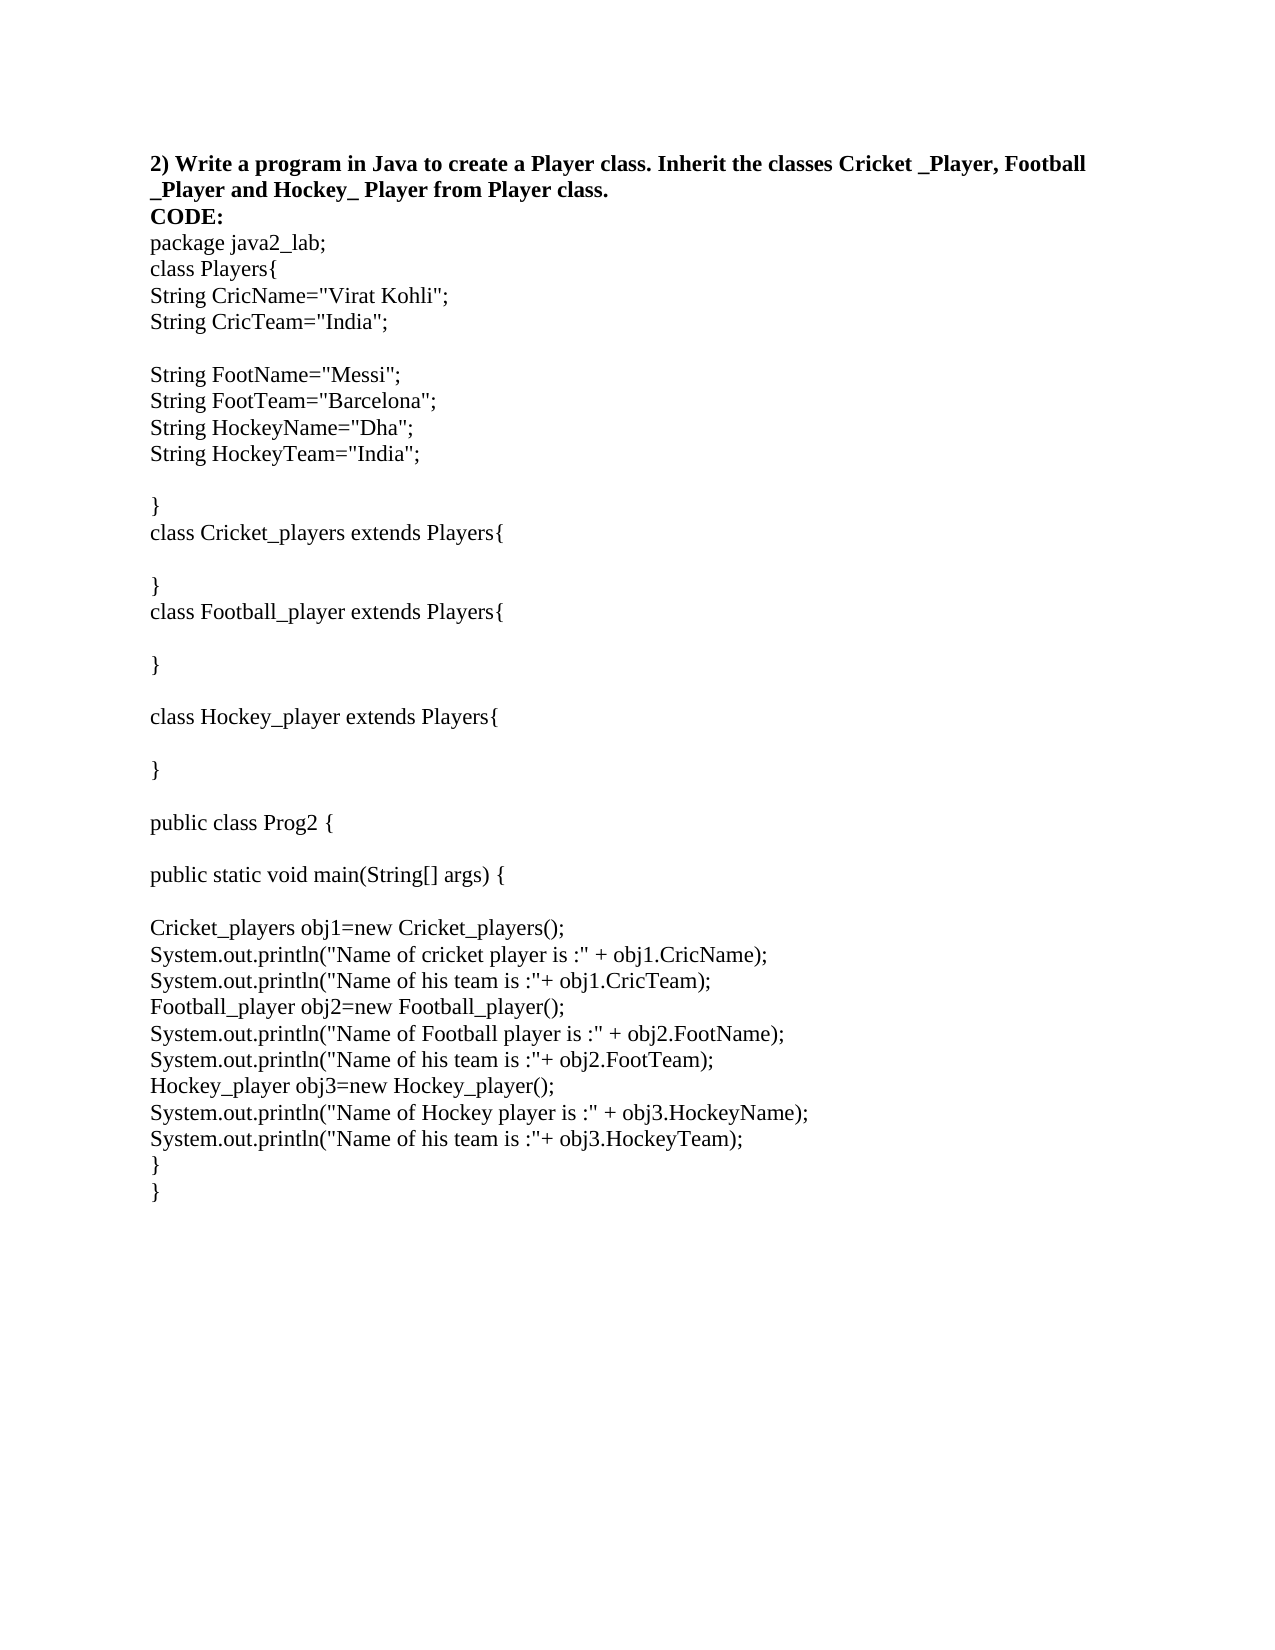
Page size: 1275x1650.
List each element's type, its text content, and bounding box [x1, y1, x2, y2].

text System.out.println("Name of his team is :"+ obj2.FootTeam); [150, 1046, 1125, 1072]
text } [150, 572, 1125, 598]
text System.out.println("Name of Football player is :" + obj2.FootName); [150, 1020, 1125, 1046]
text } [150, 1151, 1125, 1178]
text public static void main(String[] args) { [150, 862, 1125, 888]
text String FootTeam="Barcelona"; [150, 387, 1125, 413]
text System.out.println("Name of Hockey player is :" + obj3.HockeyName); [150, 1099, 1125, 1125]
text System.out.println("Name of his team is :"+ obj3.HockeyTeam); [150, 1125, 1125, 1151]
text System.out.println("Name of his team is :"+ obj1.CricTeam); [150, 967, 1125, 993]
text Cricket_players obj1=new Cricket_players(); [150, 914, 1125, 941]
text package java2_lab; [150, 229, 1125, 255]
text } [150, 756, 1125, 782]
text } [150, 651, 1125, 677]
text } [150, 493, 1125, 519]
text String FootName="Messi"; [150, 361, 1125, 387]
text class Players{ [150, 255, 1125, 282]
text Football_player obj2=new Football_player(); [150, 993, 1125, 1020]
text class Cricket_players extends Players{ [150, 519, 1125, 545]
text 2) Write a program in Java to create a Player class. Inherit the classes Cricket _Player, Football _Player and Hockey_ Player from Player class. [150, 150, 1125, 203]
text } [150, 1178, 1125, 1204]
text CODE: [150, 203, 1125, 229]
text String HockeyName="Dha"; [150, 413, 1125, 440]
text class Football_player extends Players{ [150, 598, 1125, 624]
text String CricName="Virat Kohli"; [150, 282, 1125, 308]
text String CricTeam="India"; [150, 308, 1125, 334]
text Hockey_player obj3=new Hockey_player(); [150, 1072, 1125, 1099]
text class Hockey_player extends Players{ [150, 703, 1125, 730]
text String HockeyTeam="India"; [150, 440, 1125, 466]
text System.out.println("Name of cricket player is :" + obj1.CricName); [150, 941, 1125, 967]
text public class Prog2 { [150, 809, 1125, 835]
